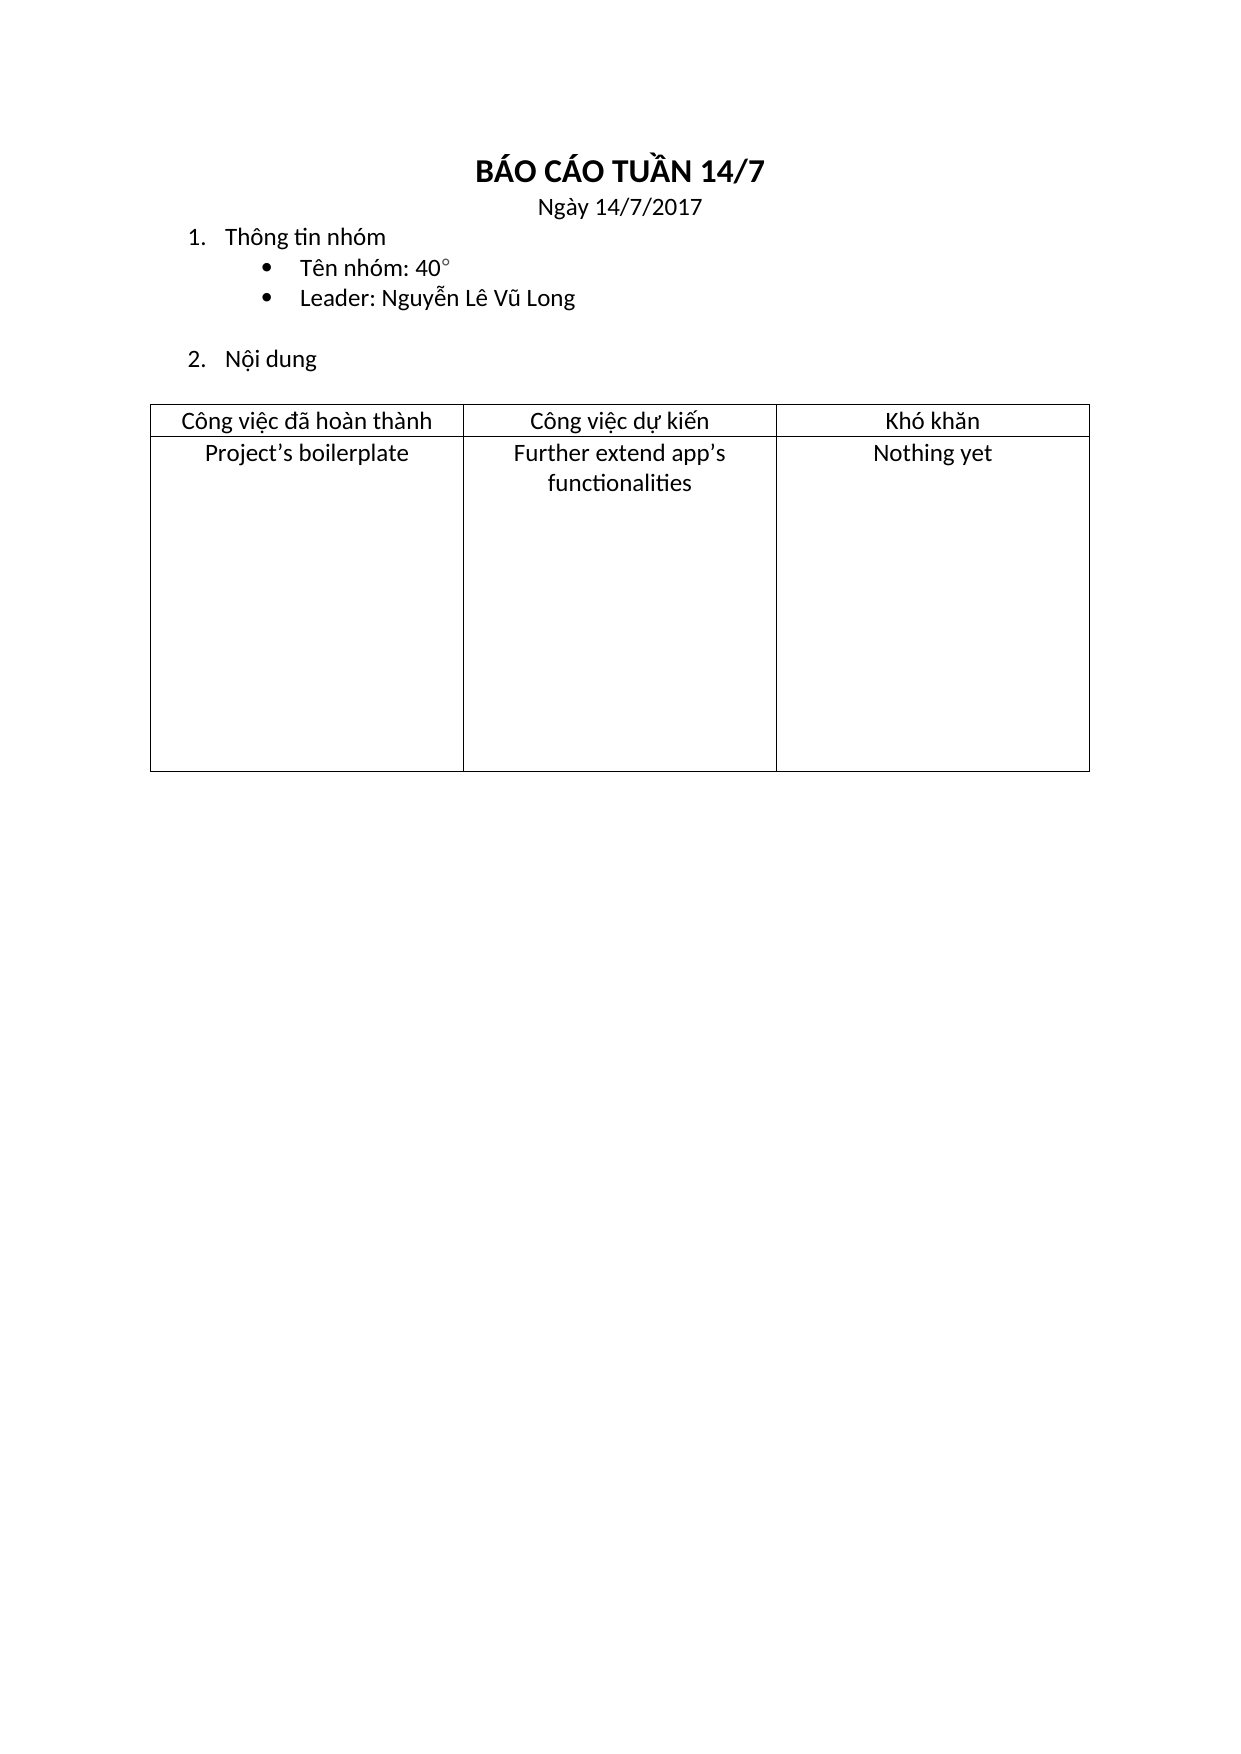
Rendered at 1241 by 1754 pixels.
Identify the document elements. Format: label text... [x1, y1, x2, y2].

table_cell Nothing yet [777, 437, 1089, 771]
text Ngày 14/7/2017 [150, 191, 1090, 221]
list Nội dung [187, 343, 1090, 374]
table_header Công việc dự kiến [464, 405, 776, 436]
table_header Khó khăn [777, 405, 1089, 436]
list Thông tin nhóm [187, 221, 1090, 252]
list Tên nhóm: 40° [262, 252, 1090, 282]
text BÁO CÁO TUẦN 14/7 [150, 150, 1090, 191]
table_cell Further extend app’s functionalities [464, 437, 776, 771]
table_cell Project’s boilerplate [151, 437, 463, 771]
table_header Công việc đã hoàn thành [151, 405, 463, 436]
list Leader: Nguyễn Lê Vũ Long [262, 282, 1090, 313]
